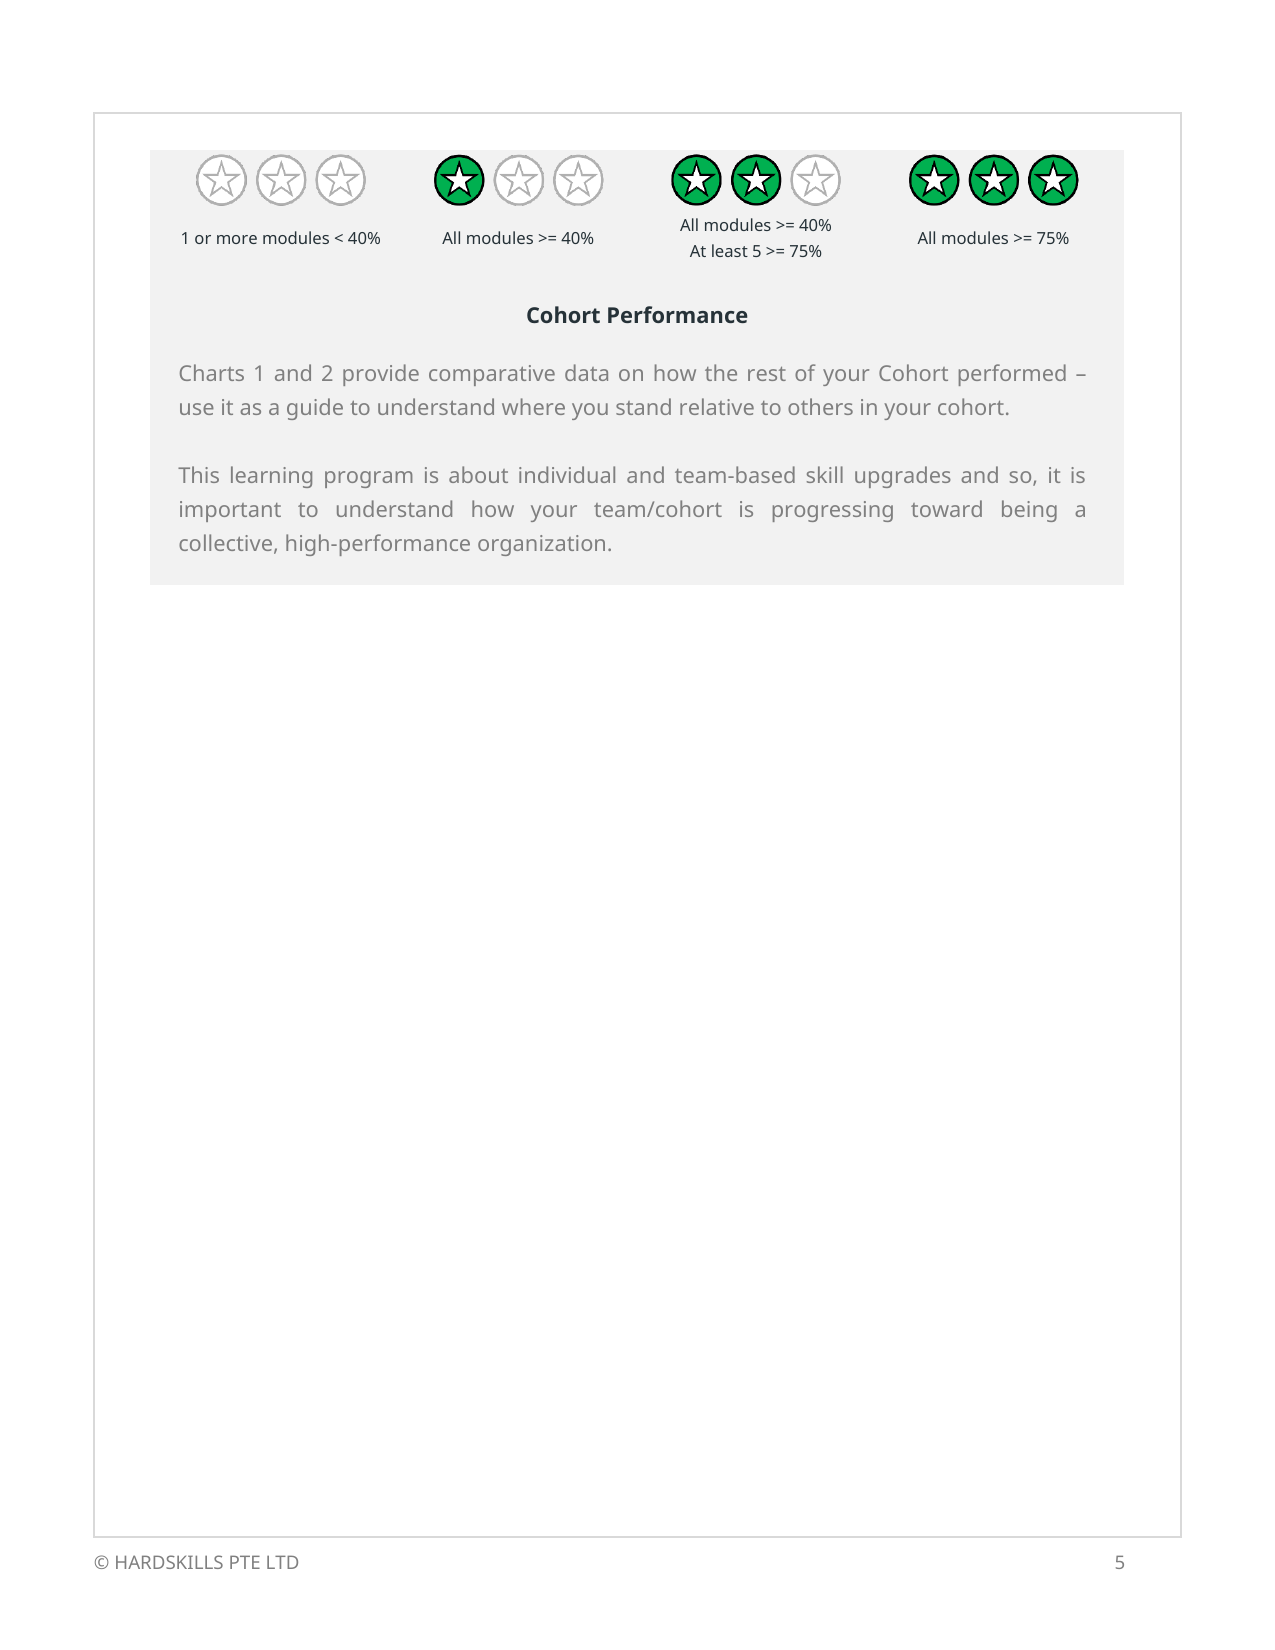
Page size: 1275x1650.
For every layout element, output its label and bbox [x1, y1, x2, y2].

picture [190, 150, 371, 210]
picture [428, 150, 609, 210]
picture [665, 150, 846, 210]
table_header [150, 150, 1124, 585]
picture [903, 150, 1084, 210]
